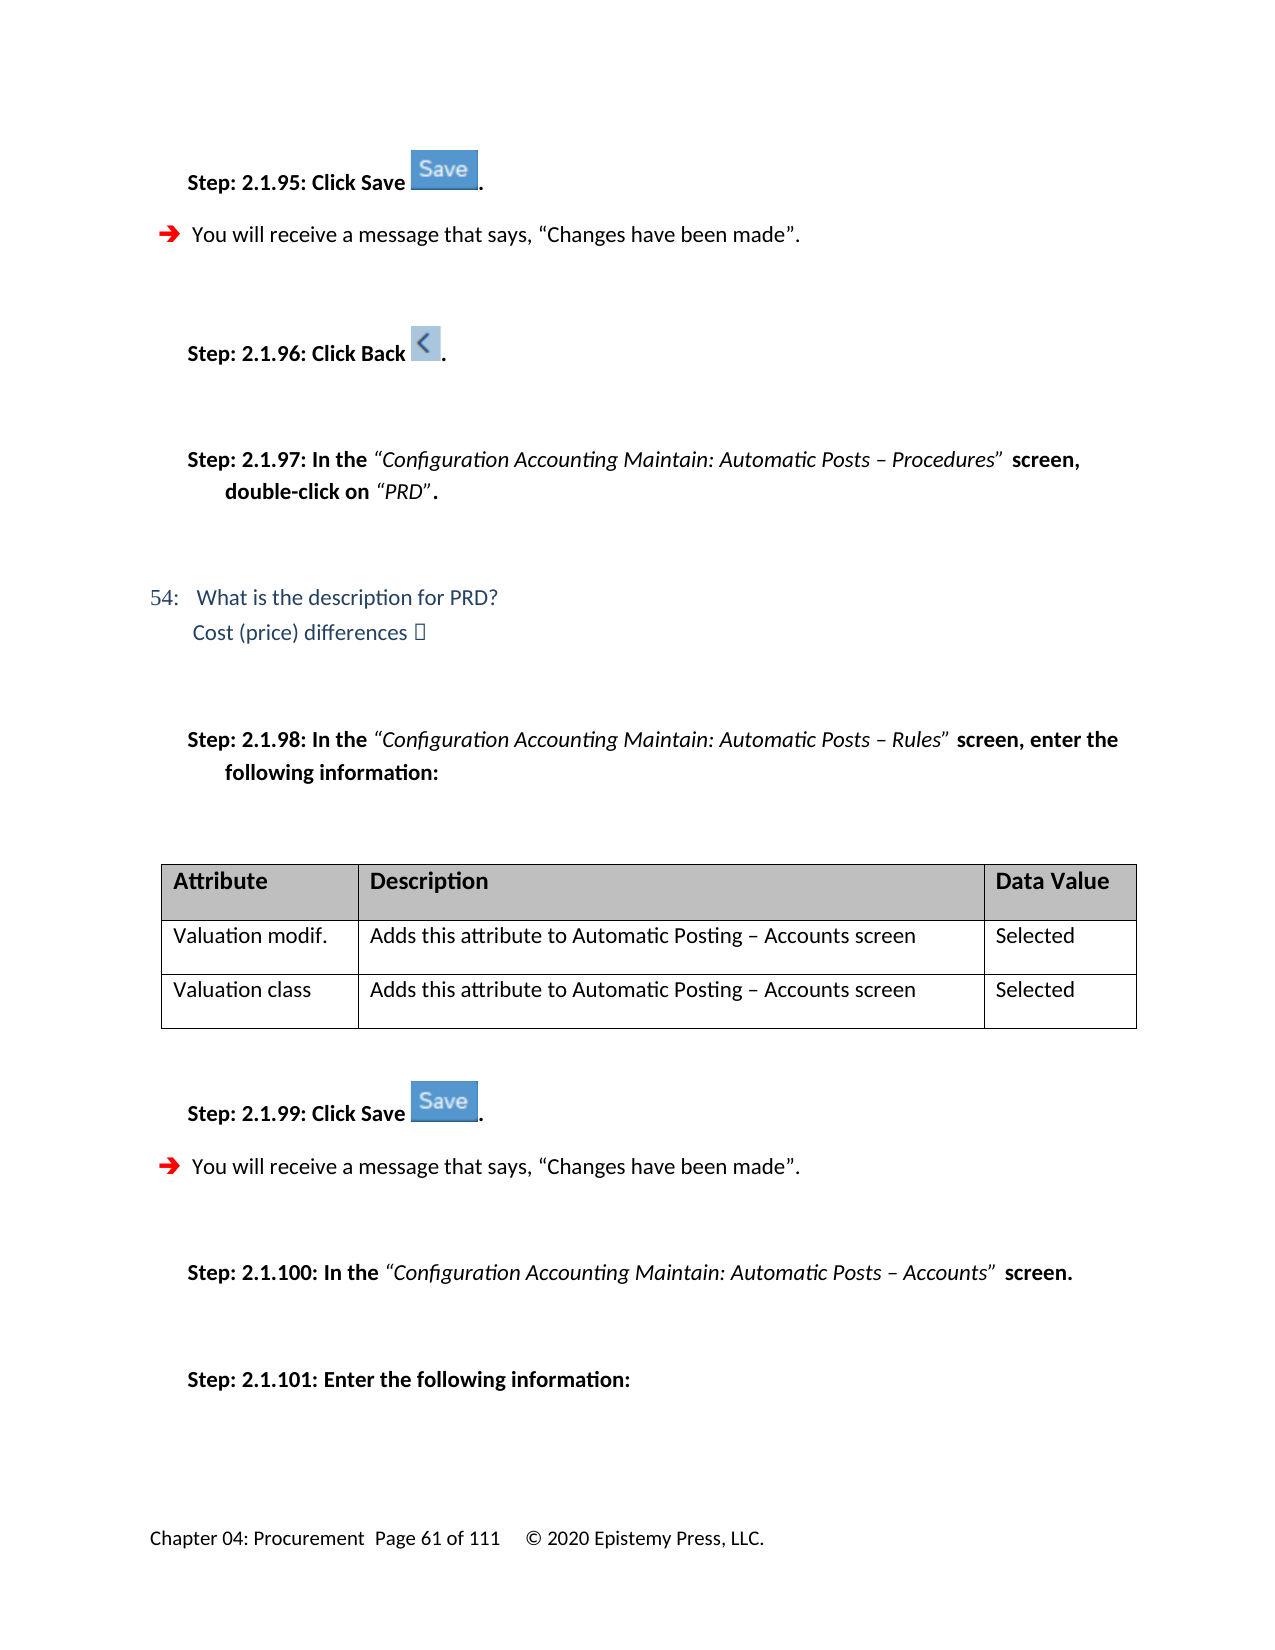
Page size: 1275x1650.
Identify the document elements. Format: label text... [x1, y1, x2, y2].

picture [410, 1081, 478, 1122]
table_cell Valuation class [162, 975, 358, 1027]
text What is the description for PRD? Cost (price) differences  [150, 583, 1125, 647]
text In the “Configuration Accounting Maintain: Automatic Posts – Rules” screen, enter the following information: [187, 726, 1125, 786]
list You will receive a message that says, “Changes have been made”. [157, 1152, 1125, 1180]
text Click Save . [187, 1082, 1125, 1127]
table_cell Adds this attribute to Automatic Posting – Accounts screen [359, 975, 984, 1027]
table_header Attribute [162, 865, 358, 920]
text In the “Configuration Accounting Maintain: Automatic Posts – Accounts” screen. [187, 1258, 1125, 1286]
table_cell Valuation modif. [162, 921, 358, 974]
picture [411, 326, 441, 361]
text Click Back . [187, 327, 1125, 367]
table_cell Selected [985, 921, 1136, 974]
table_cell Selected [985, 975, 1136, 1027]
table_cell Adds this attribute to Automatic Posting – Accounts screen [359, 921, 984, 974]
text Click Save . [187, 150, 1125, 196]
list You will receive a message that says, “Changes have been made”. [157, 221, 1125, 249]
table_header Description [359, 865, 984, 920]
table_header Data Value [985, 865, 1136, 920]
picture [410, 150, 478, 190]
text In the “Configuration Accounting Maintain: Automatic Posts – Procedures” screen, double-click on “PRD”. [187, 445, 1125, 505]
text Enter the following information: [187, 1365, 1125, 1393]
